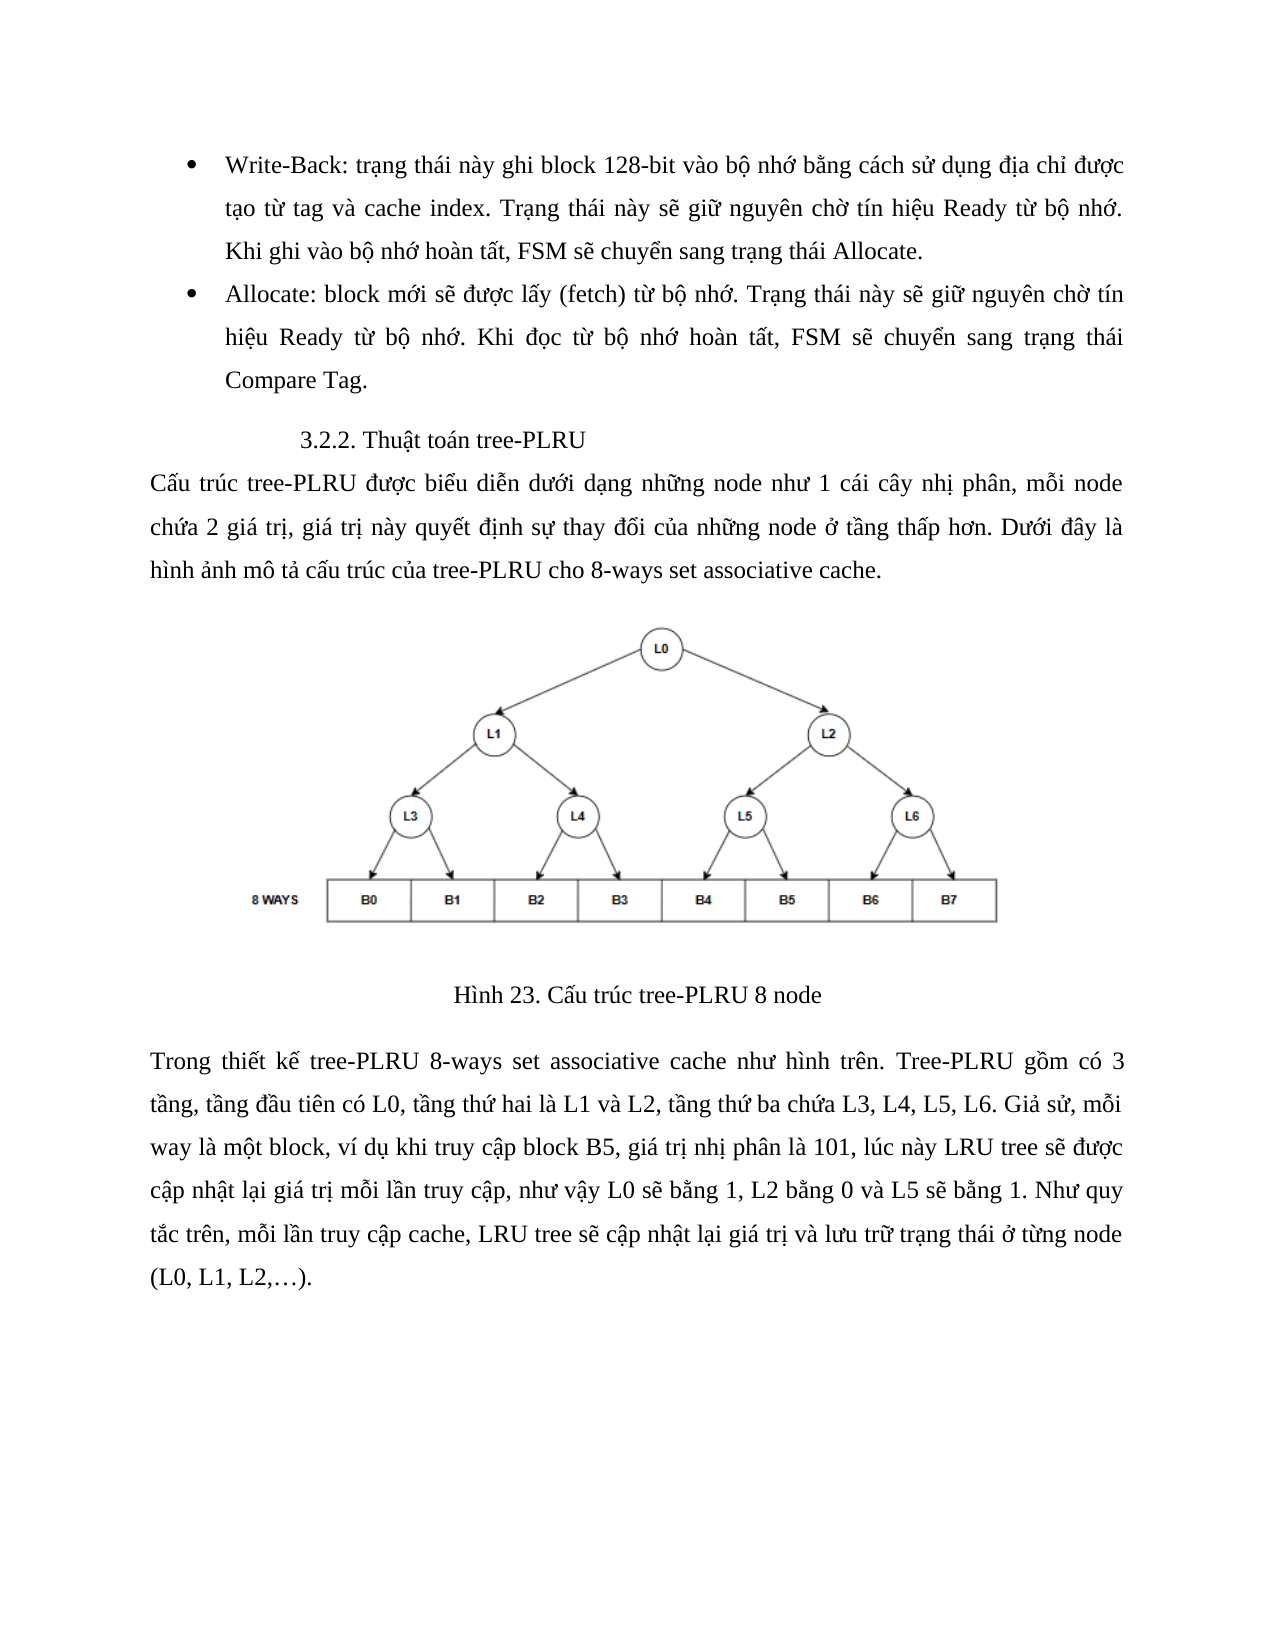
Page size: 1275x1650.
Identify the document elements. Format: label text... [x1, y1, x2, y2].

text Cấu trúc tree-PLRU được biểu diễn dưới dạng những node như 1 cái cây nhị phân, mỗi node chứa 2 giá trị, giá trị này quyết định sự thay đổi của những node ở tầng thấp hơn. Dưới đây là hình ảnh mô tả cấu trúc của tree-PLRU cho 8-ways set associative cache. [150, 468, 1125, 583]
list Write-Back: trạng thái này ghi block 128-bit vào bộ nhớ bằng cách sử dụng địa chỉ được tạo từ tag và cache index. Trạng thái này sẽ giữ nguyên chờ tín hiệu Ready từ bộ nhớ. Khi ghi vào bộ nhớ hoàn tất, FSM sẽ chuyển sang trạng thái Allocate. [187, 150, 1125, 265]
list Allocate: block mới sẽ được lấy (fetch) từ bộ nhớ. Trạng thái này sẽ giữ nguyên chờ tín hiệu Ready từ bộ nhớ. Khi đọc từ bộ nhớ hoàn tất, FSM sẽ chuyển sang trạng thái Compare Tag. [187, 279, 1125, 394]
picture [224, 614, 1051, 949]
subtitle 3.2.2. Thuật toán tree-PLRU [300, 425, 1125, 454]
text Trong thiết kế tree-PLRU 8-ways set associative cache như hình trên. Tree-PLRU gồm có 3 tầng, tầng đầu tiên có L0, tầng thứ hai là L1 và L2, tầng thứ ba chứa L3, L4, L5, L6. Giả sử, mỗi way là một block, ví dụ khi truy cập block B5, giá trị nhị phân là 101, lúc này LRU tree sẽ được cập nhật lại giá trị mỗi lần truy cập, như vậy L0 sẽ bằng 1, L2 bằng 0 và L5 sẽ bằng 1. Như quy tắc trên, mỗi lần truy cập cache, LRU tree sẽ cập nhật lại giá trị và lưu trữ trạng thái ở từng node (L0, L1, L2,…). [150, 1046, 1125, 1291]
